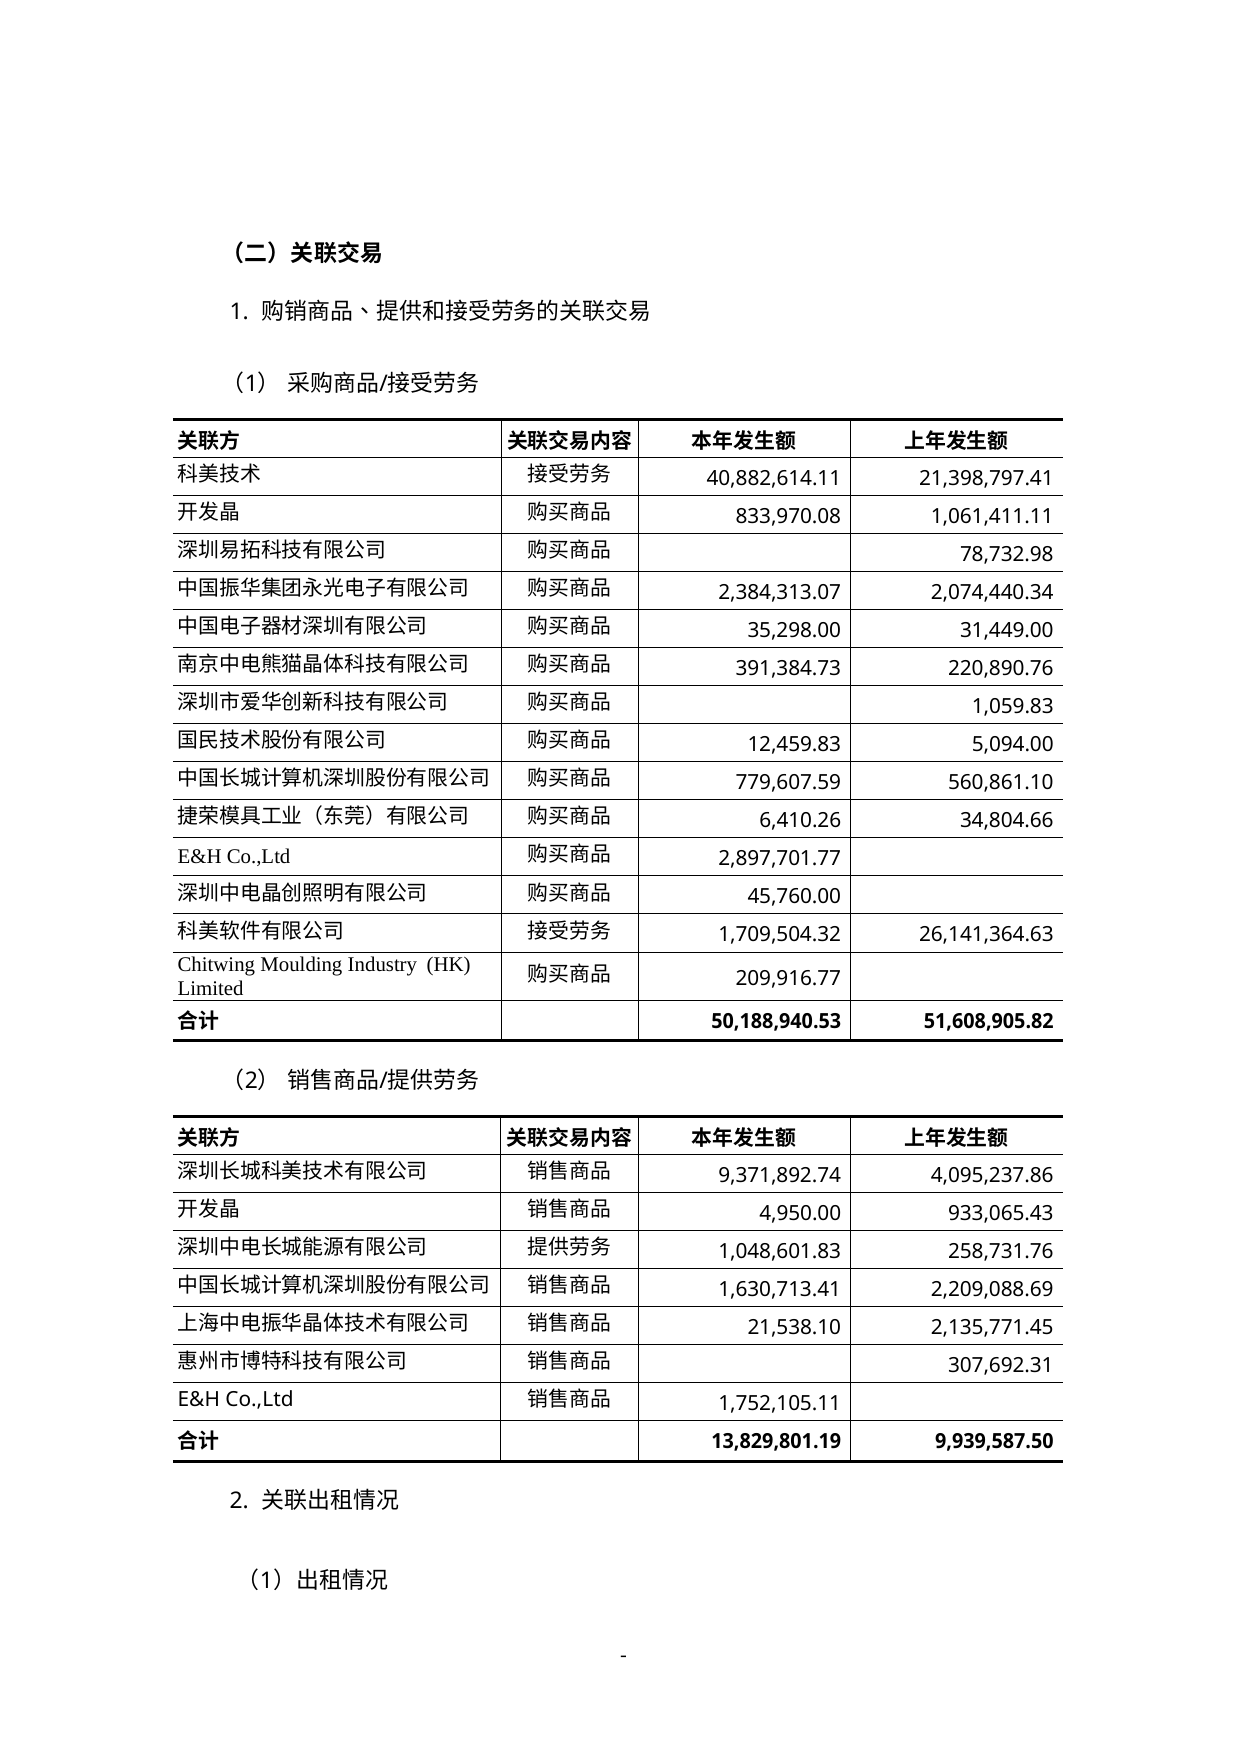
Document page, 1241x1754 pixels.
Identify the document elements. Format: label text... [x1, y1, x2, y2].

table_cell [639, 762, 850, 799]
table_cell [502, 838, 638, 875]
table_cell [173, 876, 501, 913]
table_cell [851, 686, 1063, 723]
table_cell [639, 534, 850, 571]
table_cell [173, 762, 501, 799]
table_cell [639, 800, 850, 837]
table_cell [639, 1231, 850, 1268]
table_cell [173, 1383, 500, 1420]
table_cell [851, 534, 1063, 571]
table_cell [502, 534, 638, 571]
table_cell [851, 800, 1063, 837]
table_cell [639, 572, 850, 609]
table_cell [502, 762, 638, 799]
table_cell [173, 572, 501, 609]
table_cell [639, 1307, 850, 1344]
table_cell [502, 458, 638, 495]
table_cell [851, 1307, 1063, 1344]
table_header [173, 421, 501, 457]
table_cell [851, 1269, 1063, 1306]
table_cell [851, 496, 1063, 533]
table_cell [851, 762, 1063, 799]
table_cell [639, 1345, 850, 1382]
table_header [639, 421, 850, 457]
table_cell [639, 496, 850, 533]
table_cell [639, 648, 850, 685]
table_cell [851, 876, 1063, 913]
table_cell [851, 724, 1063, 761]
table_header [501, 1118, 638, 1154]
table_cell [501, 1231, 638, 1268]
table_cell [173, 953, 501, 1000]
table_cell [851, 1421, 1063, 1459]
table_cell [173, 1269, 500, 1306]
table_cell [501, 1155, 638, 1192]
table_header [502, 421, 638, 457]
subtitle （二）关联交易 [221, 237, 1073, 268]
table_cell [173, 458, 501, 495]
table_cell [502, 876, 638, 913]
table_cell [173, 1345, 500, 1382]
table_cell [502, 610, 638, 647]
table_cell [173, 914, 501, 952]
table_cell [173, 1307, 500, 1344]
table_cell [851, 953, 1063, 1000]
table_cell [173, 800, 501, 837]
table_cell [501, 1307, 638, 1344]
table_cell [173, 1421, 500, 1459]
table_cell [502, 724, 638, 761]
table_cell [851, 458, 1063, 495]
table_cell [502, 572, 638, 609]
subtitle 2. 关联出租情况 [229, 1484, 1073, 1516]
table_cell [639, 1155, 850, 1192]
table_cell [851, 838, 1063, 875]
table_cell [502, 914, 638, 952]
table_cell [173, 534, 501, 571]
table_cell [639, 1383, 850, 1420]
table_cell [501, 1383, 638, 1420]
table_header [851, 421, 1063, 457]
subtitle （2） 销售商品/提供劳务 [222, 1064, 1073, 1095]
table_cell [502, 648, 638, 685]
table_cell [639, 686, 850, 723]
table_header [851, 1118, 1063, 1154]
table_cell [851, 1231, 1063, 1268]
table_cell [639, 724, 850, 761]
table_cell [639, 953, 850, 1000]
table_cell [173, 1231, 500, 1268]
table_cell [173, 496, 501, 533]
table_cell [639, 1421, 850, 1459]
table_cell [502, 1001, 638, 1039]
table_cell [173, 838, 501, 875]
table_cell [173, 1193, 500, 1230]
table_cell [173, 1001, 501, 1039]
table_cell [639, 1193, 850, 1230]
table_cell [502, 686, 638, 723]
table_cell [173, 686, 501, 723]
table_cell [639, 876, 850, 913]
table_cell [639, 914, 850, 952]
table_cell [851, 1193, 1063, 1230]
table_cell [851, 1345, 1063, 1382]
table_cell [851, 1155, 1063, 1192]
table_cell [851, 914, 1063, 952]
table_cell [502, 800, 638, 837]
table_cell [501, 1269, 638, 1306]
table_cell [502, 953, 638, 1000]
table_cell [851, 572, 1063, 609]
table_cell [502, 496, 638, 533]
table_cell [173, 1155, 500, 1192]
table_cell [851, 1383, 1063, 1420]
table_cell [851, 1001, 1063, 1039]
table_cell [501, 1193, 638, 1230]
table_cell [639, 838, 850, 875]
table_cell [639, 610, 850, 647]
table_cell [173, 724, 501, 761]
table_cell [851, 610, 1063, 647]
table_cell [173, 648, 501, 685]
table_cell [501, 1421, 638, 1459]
subtitle （1）出租情况 [236, 1564, 1073, 1595]
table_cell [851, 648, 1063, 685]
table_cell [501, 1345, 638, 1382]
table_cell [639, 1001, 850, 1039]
subtitle 1. 购销商品、提供和接受劳务的关联交易 [229, 295, 1073, 326]
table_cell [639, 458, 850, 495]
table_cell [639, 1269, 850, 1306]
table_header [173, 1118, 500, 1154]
subtitle （1） 采购商品/接受劳务 [222, 367, 1073, 398]
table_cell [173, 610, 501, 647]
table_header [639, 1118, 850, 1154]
